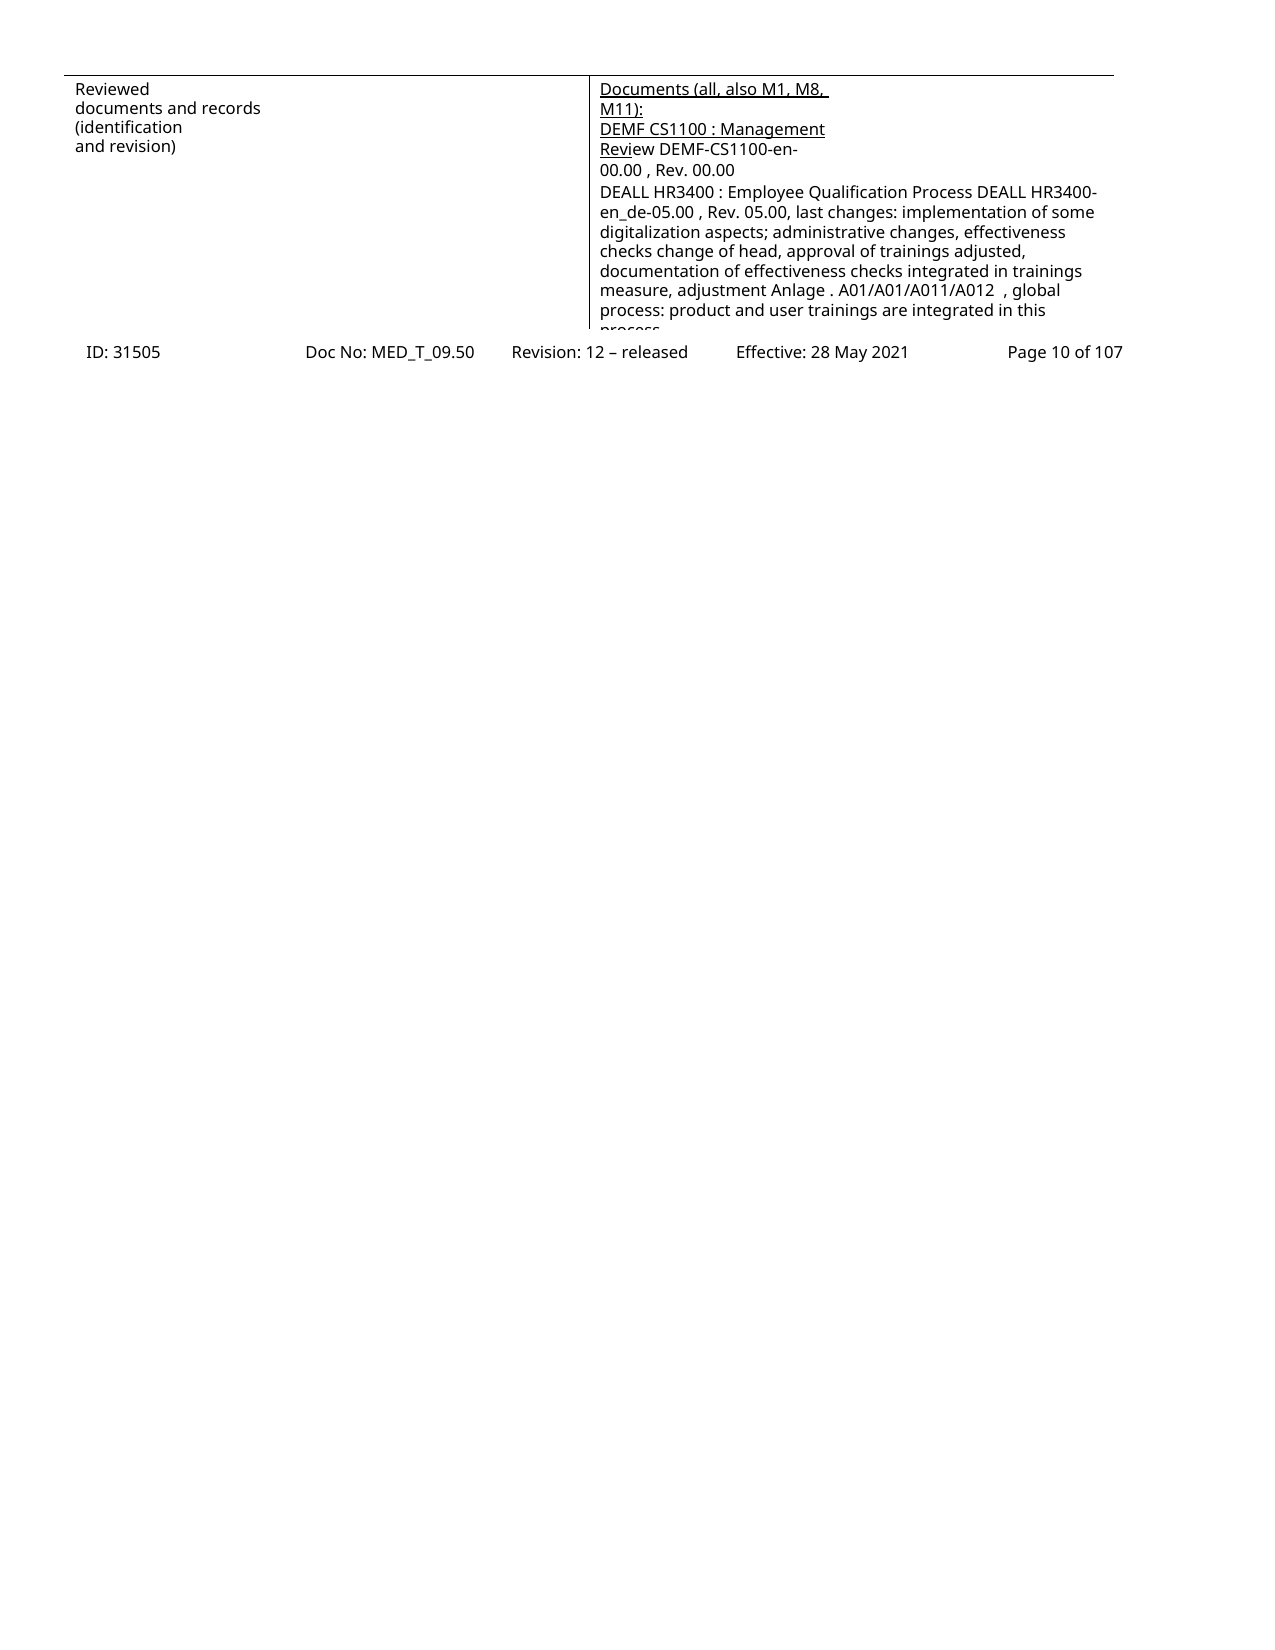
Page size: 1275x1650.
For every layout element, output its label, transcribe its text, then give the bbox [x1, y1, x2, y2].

table_cell Reviewed documents and records (identification and revision) [64, 76, 589, 329]
table_header Doc No: MED_T_09.50 [285, 335, 495, 361]
table_header Revision: 12 – released [495, 335, 705, 361]
table_cell Documents (all, also M1, M8, M11): DEMF CS1100 : Management Review DEMF‐CS1100‐en‐00.00 , Rev. 00.00 DEALL HR3400 : Employee Qualification Process DEALL HR3400‐en_de‐05.00 , Rev. 05.00, last changes: implementation of some digitalization aspects; administrative changes, effectiveness checks change of head, approval of trainings adjusted, documentation of effectiveness checks integrated in trainings measure, adjustment Anlage . A01/A01/A011/A012 , global process: product and user trainings are integrated in this process. New personnel should be trained during the first 3 months not longer than 1 year. Some trainings (“Arbeitssicherheit” should be done on the first day). ODWAG/DCGL CS1000-de-07.00 Quality Manual Rev 08, 01.05.2023 including policy integrated MS Template Teilnehmerliste: DEALL HR3400 Anlage A01-en_de-0.5.00, including trainer, date, trainee, availability, effectiveness (in case of effectiveness check during training) Template Q-Check: [590, 76, 1114, 329]
table_header Page 10 of 107 [915, 335, 1125, 361]
table_header ID: 31505 [75, 335, 285, 361]
table_header Effective: 28 May 2021 [705, 335, 915, 361]
